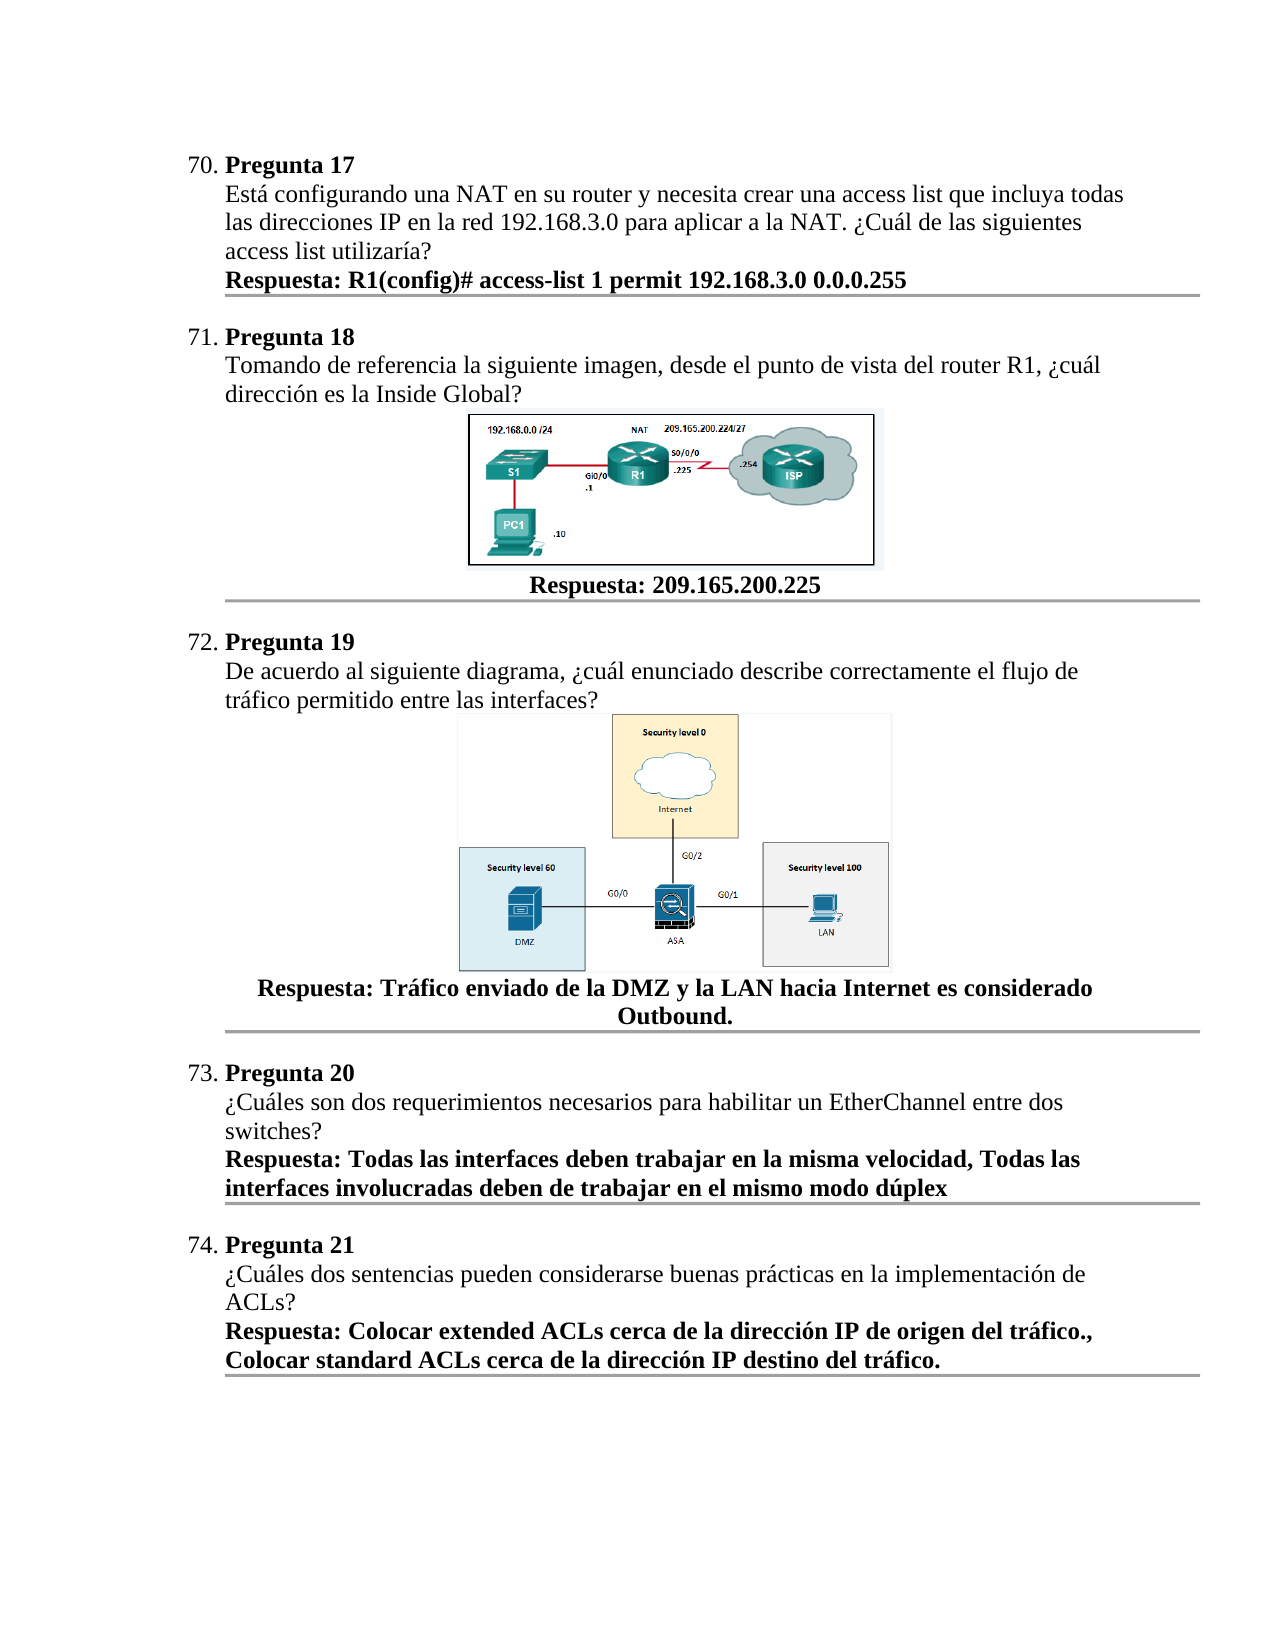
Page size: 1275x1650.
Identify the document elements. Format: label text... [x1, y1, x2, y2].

list Pregunta 21 ¿Cuáles dos sentencias pueden considerarse buenas prácticas en la implementación de ACLs? Respuesta: Colocar extended ACLs cerca de la dirección IP de origen del tráfico., Colocar standard ACLs cerca de la dirección IP destino del tráfico. [187, 1230, 1125, 1406]
list Pregunta 18 Tomando de referencia la siguiente imagen, desde el punto de vista del router R1, ¿cuál dirección es la Inside Global? [187, 322, 1125, 408]
picture [457, 713, 894, 973]
list Pregunta 19 De acuerdo al siguiente diagrama, ¿cuál enunciado describe correctamente el flujo de tráfico permitido entre las interfaces? [187, 627, 1125, 713]
list Pregunta 20 ¿Cuáles son dos requerimientos necesarios para habilitar un EtherChannel entre dos switches? Respuesta: Todas las interfaces deben trabajar en la misma velocidad, Todas las interfaces involucradas deben de trabajar en el mismo modo dúplex [187, 1058, 1125, 1202]
list Pregunta 17 Está configurando una NAT en su router y necesita crear una access list que incluya todas las direcciones IP en la red 192.168.3.0 para aplicar a la NAT. ¿Cuál de las siguientes access list utilizaría? Respuesta: R1(config)# access-list 1 permit 192.168.3.0 0.0.0.255 [187, 150, 1125, 294]
picture [465, 408, 885, 571]
